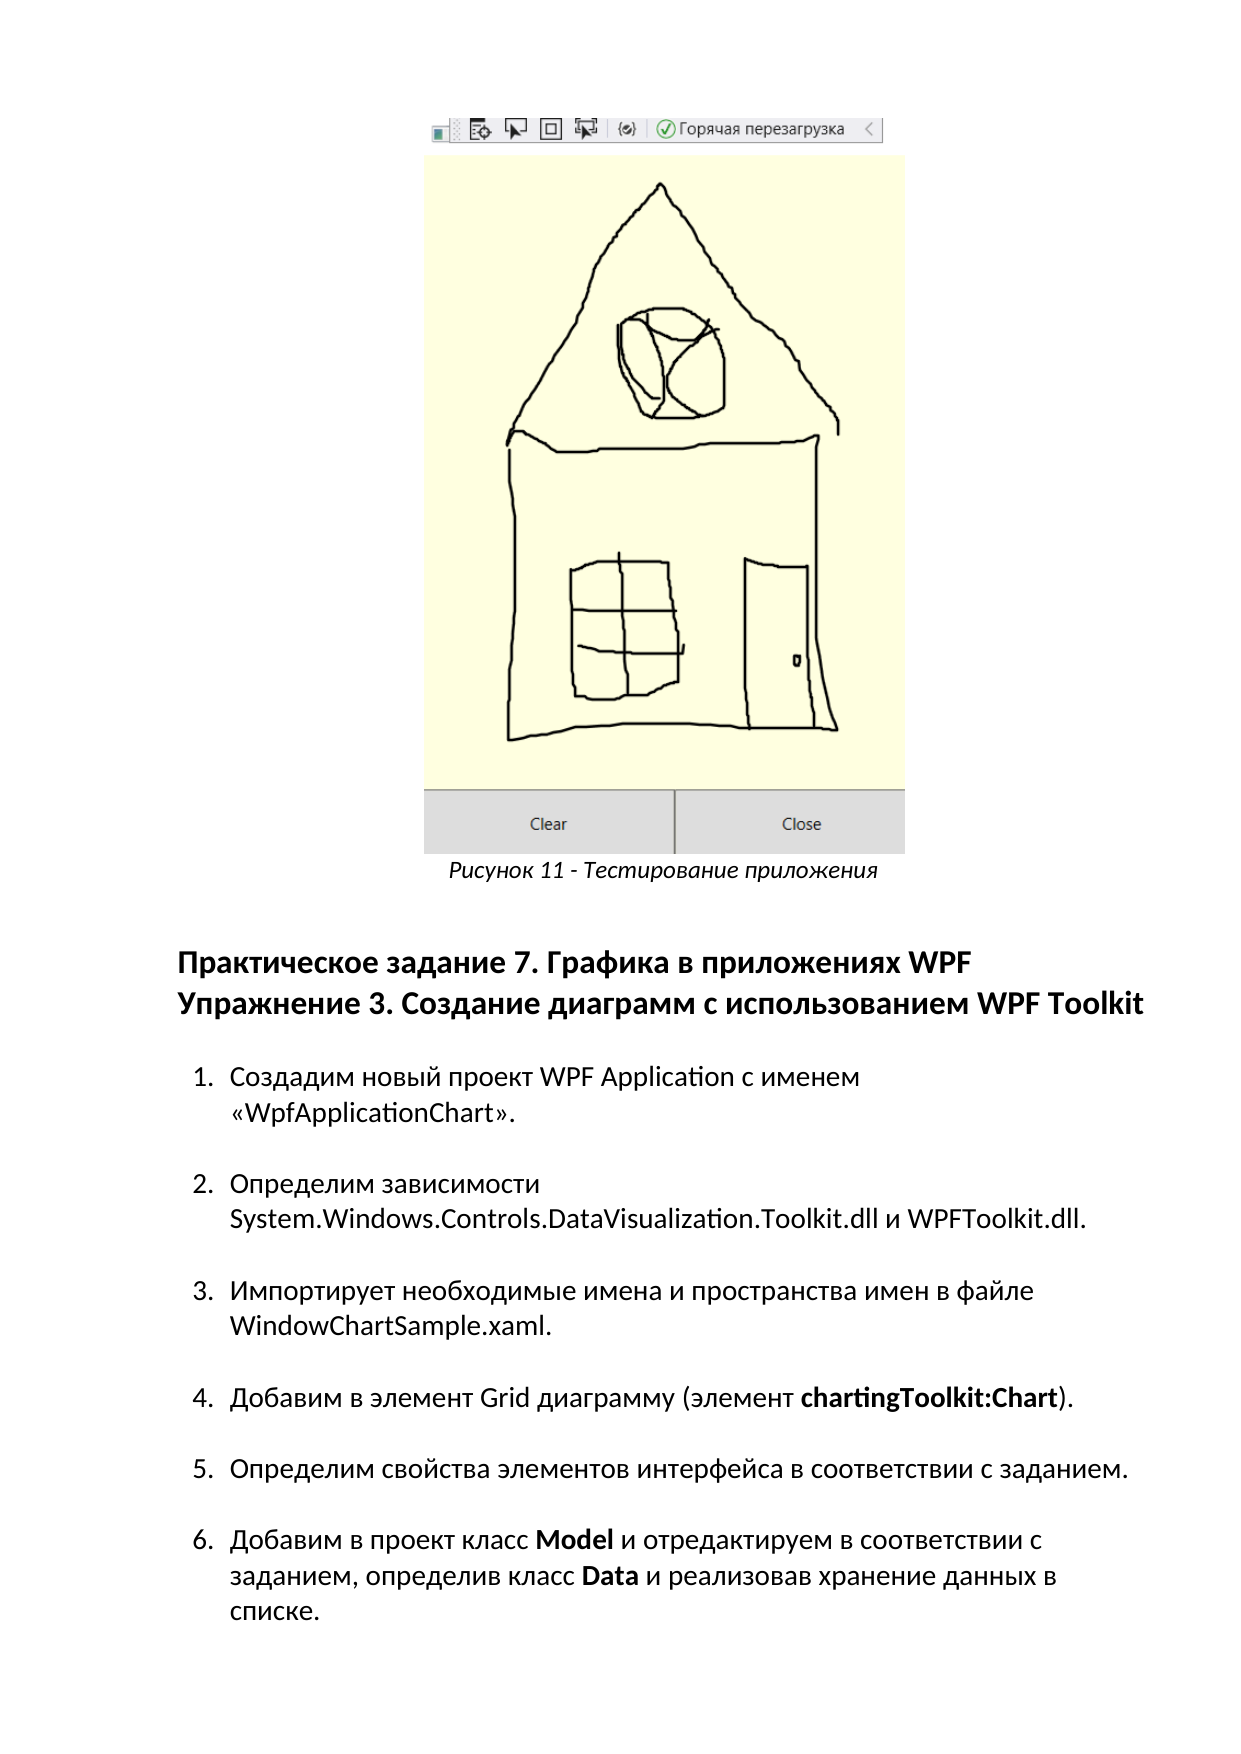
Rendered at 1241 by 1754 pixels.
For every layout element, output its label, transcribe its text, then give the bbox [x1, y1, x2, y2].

list Определим зависимости System.Windows.Controls.DataVisualization.Toolkit.dll и WPFToolkit.dll. [192, 1165, 1152, 1236]
list Добавим в элемент Grid диаграмму (элемент chartingToolkit:Chart). [192, 1379, 1152, 1414]
list Определим свойства элементов интерфейса в соответствии с заданием. [192, 1450, 1152, 1486]
text Практическое задание 7. Графика в приложениях WPF [177, 941, 1152, 982]
list Создадим новый проект WPF Application с именем «WpfApplicationChart». [192, 1058, 1152, 1129]
picture [424, 118, 905, 854]
list Добавим в проект класс Model и отредактируем в соответствии с заданием, определив класс Data и реализовав хранение данных в списке. [192, 1521, 1152, 1628]
list Импортирует необходимые имена и пространства имен в файле WindowChartSample.xaml. [192, 1272, 1152, 1343]
text Рисунок 11 - Тестирование приложения [177, 854, 1152, 884]
text Упражнение 3. Создание диаграмм с использованием WPF Toolkit [177, 982, 1152, 1022]
